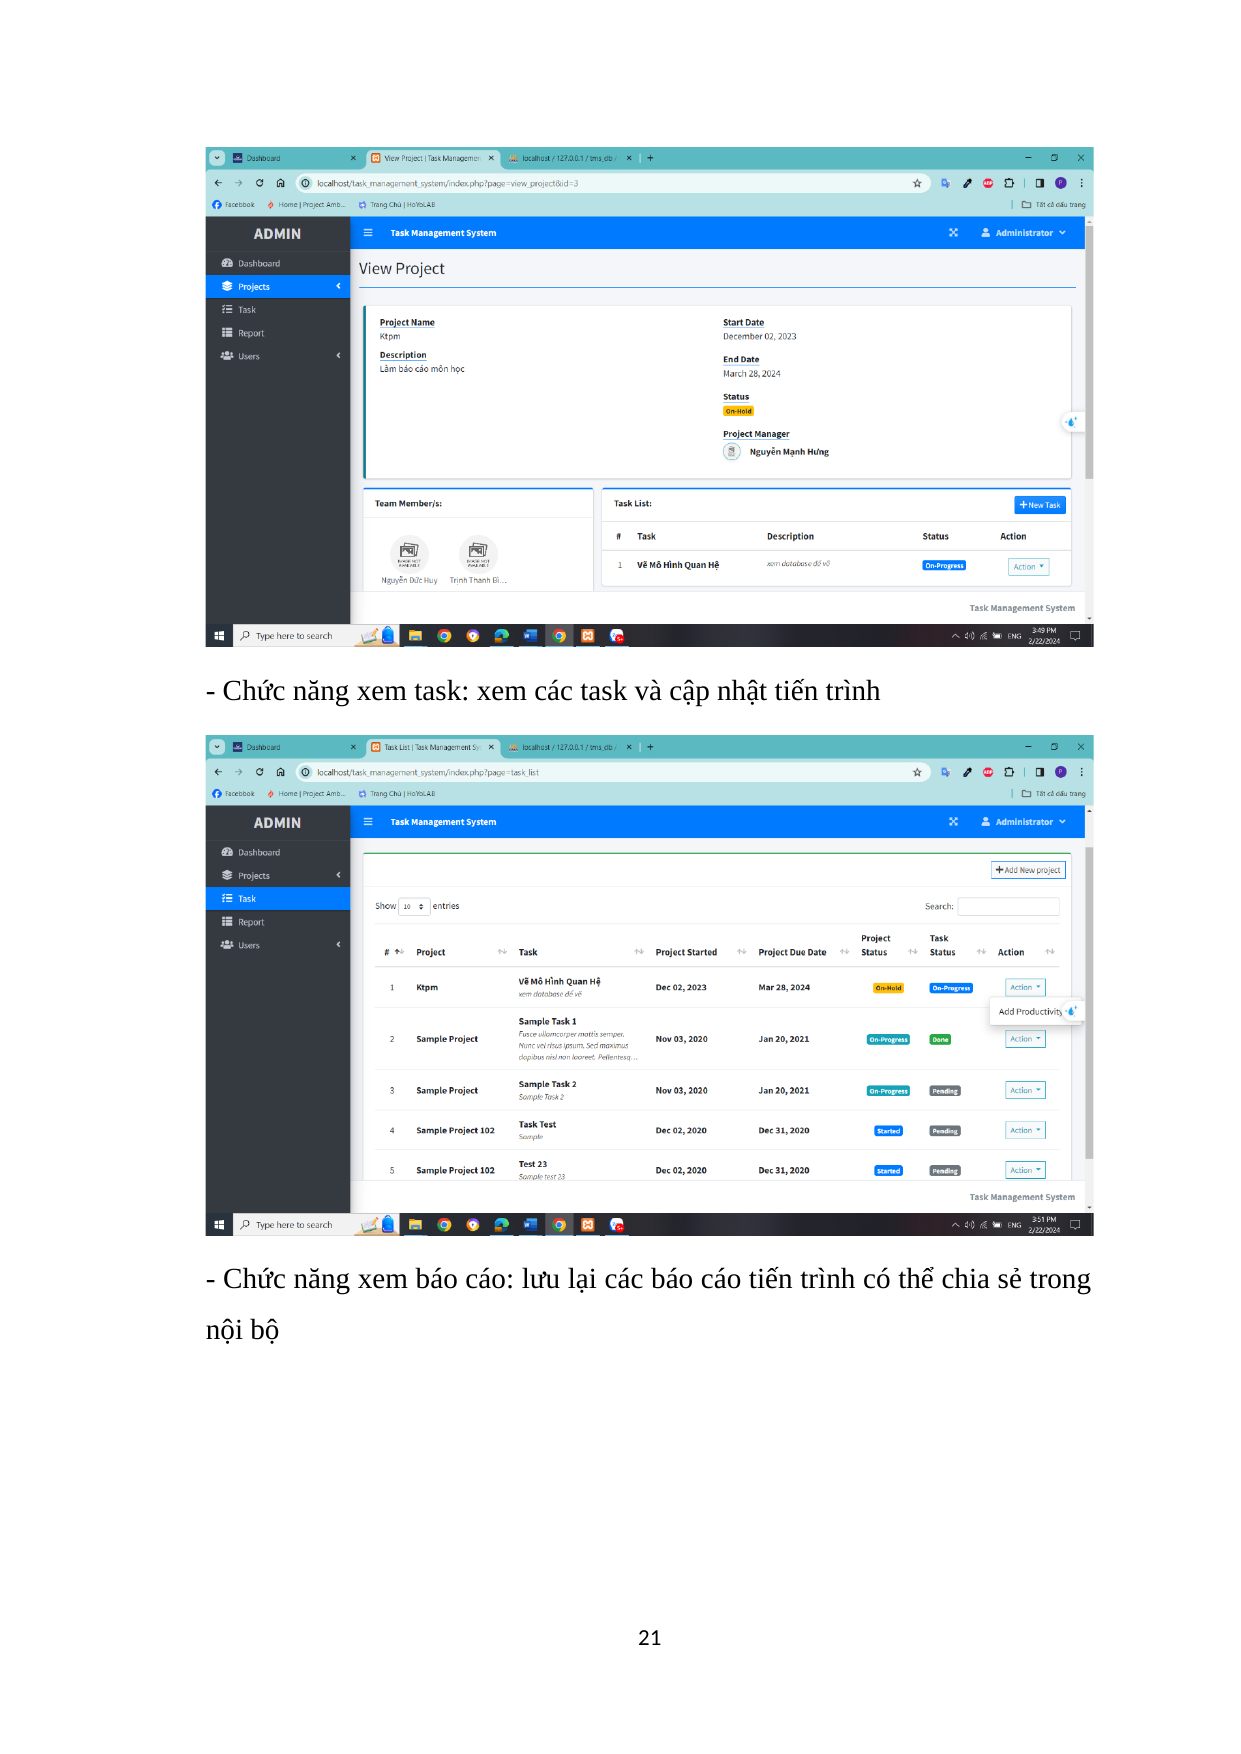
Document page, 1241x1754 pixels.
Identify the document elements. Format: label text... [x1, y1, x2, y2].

picture [205, 735, 1094, 1236]
text - Chức năng xem báo cáo: lưu lại các báo cáo tiến trình có thể chia sẻ trong nội bộ [206, 1262, 1093, 1346]
text - Chức năng xem task: xem các task và cập nhật tiến trình [206, 673, 1093, 706]
picture [205, 147, 1094, 647]
